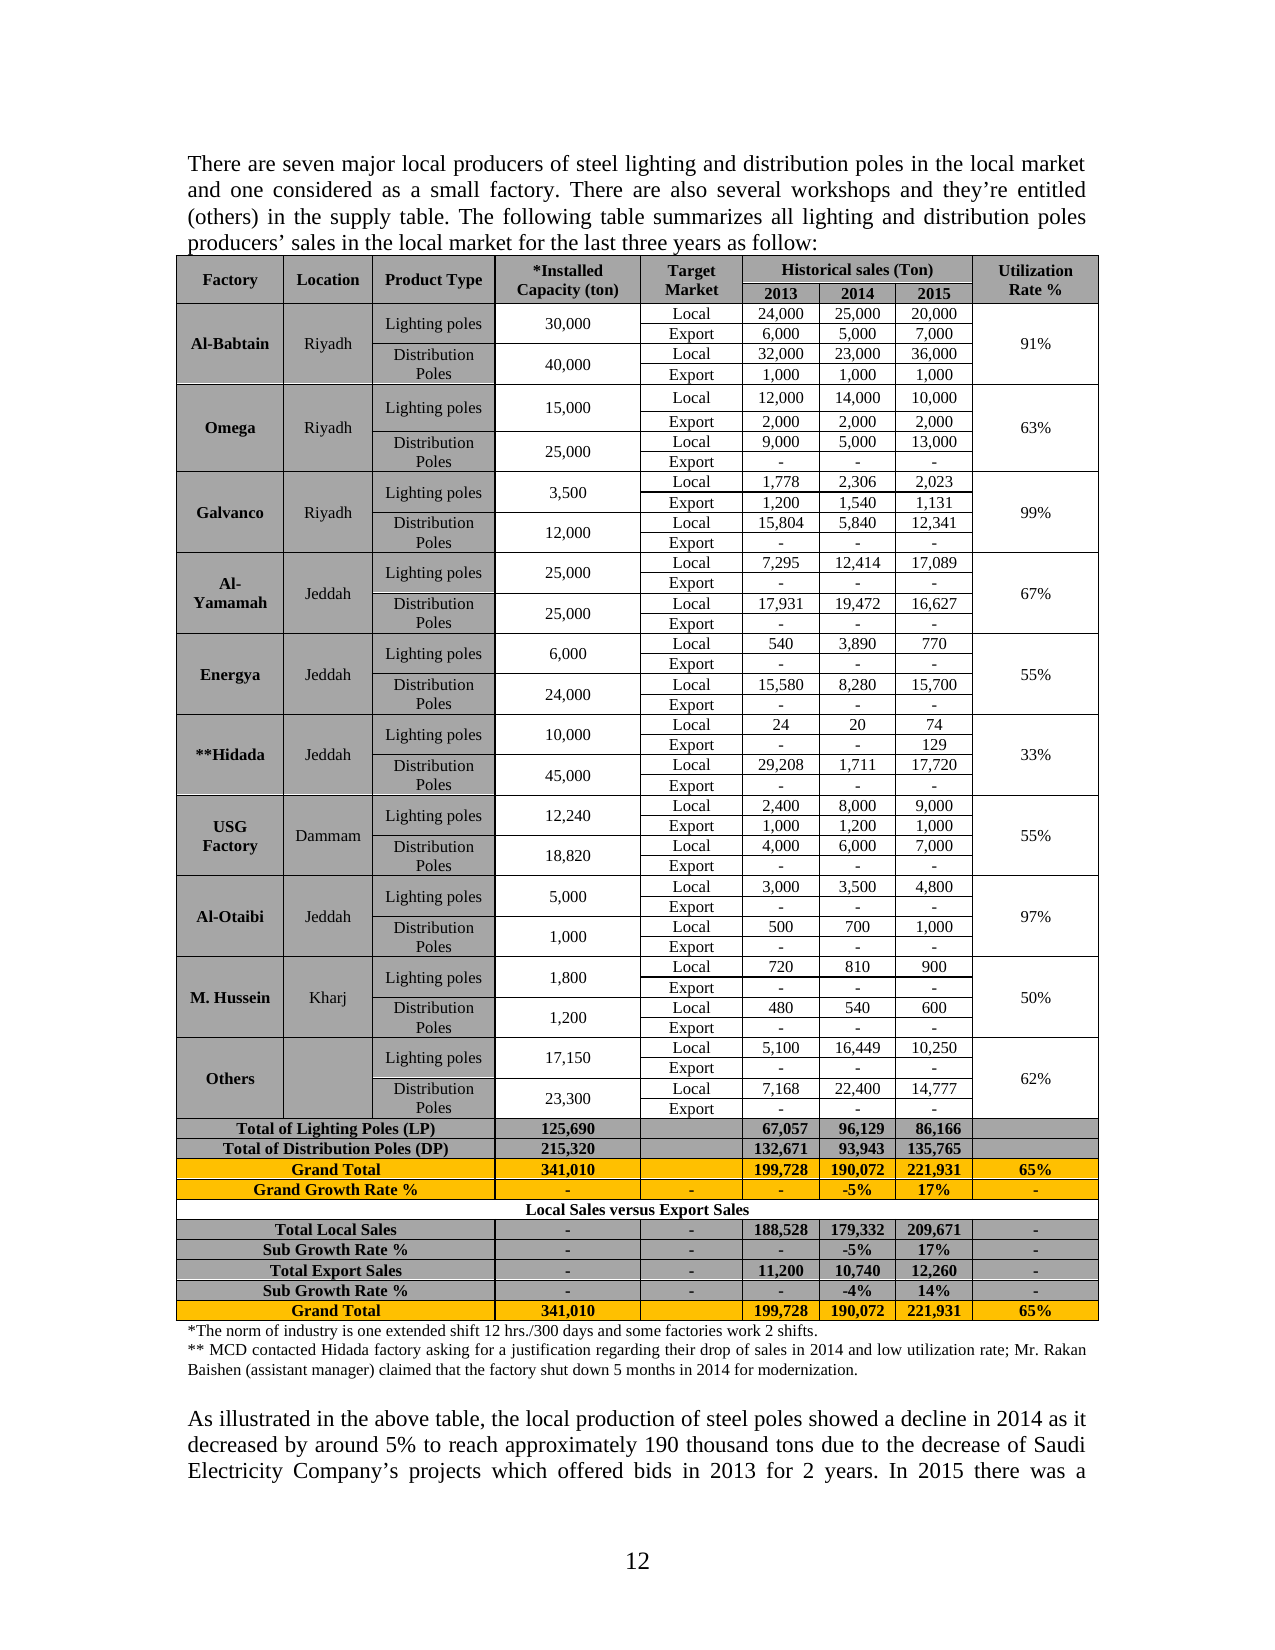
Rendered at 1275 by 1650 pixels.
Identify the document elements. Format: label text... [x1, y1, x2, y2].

table_cell Lighting poles [373, 472, 494, 512]
table_cell Local [641, 472, 742, 491]
table_cell [973, 1119, 1098, 1138]
table_cell 10,250 [896, 1038, 972, 1057]
table_cell 720 [743, 957, 819, 976]
table_cell 600 [896, 998, 972, 1017]
table_cell 4,000 [743, 836, 819, 855]
table_cell 24,000 [743, 304, 819, 323]
table_cell Local [641, 594, 742, 613]
table_cell Export [641, 816, 742, 835]
table_cell 40,000 [496, 344, 640, 383]
table_cell 1,131 [896, 493, 972, 512]
table_cell 1,000 [743, 364, 819, 383]
table_cell - [820, 856, 895, 875]
table_cell 99% [973, 472, 1098, 552]
table_cell 500 [743, 917, 819, 936]
table_cell 1,200 [820, 816, 895, 835]
table_cell 24,000 [496, 674, 640, 714]
table_cell 25,000 [496, 553, 640, 592]
table_cell Local [641, 957, 742, 976]
table_cell Export [641, 978, 742, 997]
table_cell 45,000 [496, 755, 640, 794]
table_cell 14,000 [820, 385, 895, 411]
table_cell Local [641, 1038, 742, 1057]
table_cell - [820, 978, 895, 997]
table_cell [641, 1119, 742, 1138]
table_cell 179,332 [820, 1220, 895, 1239]
table_cell - [743, 573, 819, 592]
table_cell Jeddah [284, 876, 372, 956]
text ** MCD contacted Hidada factory asking for a justification regarding their drop of sales in 2014 and low utilization rate; Mr. Rakan Baishen (assistant manager) claimed that the factory shut down 5 months in 2014 for modernization. [187, 1340, 1087, 1378]
table_cell Local [641, 674, 742, 693]
table_cell - [743, 452, 819, 471]
text There are seven major local producers of steel lighting and distribution poles in the local market and one considered as a small factory. There are also several workshops and they’re entitled (others) in the supply table. The following table summarizes all lighting and distribution poles producers’ sales in the local market for the last three years as follow: [187, 150, 1087, 255]
table_cell Lighting poles [373, 1038, 494, 1077]
table_cell - [896, 897, 972, 916]
table_cell 1,200 [496, 998, 640, 1037]
table_cell 65% [973, 1159, 1098, 1178]
table_cell 810 [820, 957, 895, 976]
table_cell 16,627 [896, 594, 972, 613]
table_cell 55% [973, 634, 1098, 714]
table_cell - [743, 1180, 819, 1199]
table_cell - [896, 695, 972, 714]
table_cell 129 [896, 735, 972, 754]
table_cell 63% [973, 385, 1098, 471]
table_cell 1,000 [896, 364, 972, 383]
table_cell 15,804 [743, 513, 819, 532]
table_cell Local [641, 836, 742, 855]
table_cell 97% [973, 876, 1098, 956]
table_cell 25,000 [496, 432, 640, 471]
table_cell 1,800 [496, 957, 640, 997]
table_cell 18,820 [496, 836, 640, 875]
table_cell - [743, 1018, 819, 1037]
table_cell 2,400 [743, 796, 819, 815]
table_cell 215,320 [496, 1139, 640, 1158]
table_cell - [973, 1281, 1098, 1300]
table_cell 1,200 [743, 493, 819, 512]
table_cell Sub Growth Rate % [177, 1240, 494, 1259]
table_cell 125,690 [496, 1119, 640, 1138]
table_cell Lighting poles [373, 876, 494, 916]
table_cell Total of Distribution Poles (DP) [177, 1139, 494, 1158]
table_cell - [896, 937, 972, 956]
table_cell 10,000 [496, 715, 640, 754]
table_cell 2,000 [896, 412, 972, 431]
table_cell Lighting poles [373, 796, 494, 835]
table_cell -4% [820, 1281, 895, 1300]
table_cell Distribution Poles [373, 432, 494, 471]
table_cell Local [641, 513, 742, 532]
table_cell -5% [820, 1240, 895, 1259]
table_cell - [896, 614, 972, 633]
table_cell 132,671 [743, 1139, 819, 1158]
table_cell Jeddah [284, 715, 372, 794]
table_cell 2013 [743, 284, 819, 303]
table_cell 14,777 [896, 1079, 972, 1098]
table_cell M. Hussein [177, 957, 283, 1037]
table_cell Total Local Sales [177, 1220, 494, 1239]
table_cell 7,168 [743, 1079, 819, 1098]
table_cell Lighting poles [373, 634, 494, 673]
table_cell Distribution Poles [373, 998, 494, 1037]
table_cell Local [641, 796, 742, 815]
table_cell 14% [896, 1281, 972, 1300]
table_cell 1,000 [896, 816, 972, 835]
table_cell 24 [743, 715, 819, 734]
table_cell 209,671 [896, 1220, 972, 1239]
table_cell 12,000 [743, 385, 819, 411]
table_cell 15,580 [743, 674, 819, 693]
table_cell 12,000 [496, 513, 640, 552]
table_header Location [284, 256, 372, 303]
table_cell Distribution Poles [373, 674, 494, 714]
table_cell - [973, 1220, 1098, 1239]
table_cell - [743, 654, 819, 673]
table_cell Local [641, 998, 742, 1017]
table_cell 5,840 [820, 513, 895, 532]
table_cell 65% [973, 1301, 1098, 1320]
table_cell 190,072 [820, 1159, 895, 1178]
table_cell - [820, 1058, 895, 1077]
table_cell 540 [743, 634, 819, 653]
table_cell 480 [743, 998, 819, 1017]
table_cell - [973, 1240, 1098, 1259]
table_cell - [743, 695, 819, 714]
table_cell - [820, 452, 895, 471]
table_cell - [496, 1220, 640, 1239]
table_cell 4,800 [896, 876, 972, 896]
table_cell 2,000 [743, 412, 819, 431]
table_cell USG Factory [177, 796, 283, 875]
table_cell - [641, 1180, 742, 1199]
table_cell 16,449 [820, 1038, 895, 1057]
table_cell [284, 1038, 372, 1118]
table_cell 55% [973, 796, 1098, 875]
table_cell 91% [973, 304, 1098, 383]
table_cell 33% [973, 715, 1098, 794]
table_cell - [896, 533, 972, 552]
table_cell - [820, 533, 895, 552]
table_cell Export [641, 1058, 742, 1077]
table_cell 17% [896, 1240, 972, 1259]
table_cell Export [641, 856, 742, 875]
table_header Product Type [373, 256, 494, 303]
table_header Historical sales (Ton) [743, 256, 972, 282]
table_cell 1,711 [820, 755, 895, 774]
table_cell 2,000 [820, 412, 895, 431]
table_cell 32,000 [743, 344, 819, 363]
table_cell - [743, 533, 819, 552]
table_cell - [820, 654, 895, 673]
table_cell 199,728 [743, 1301, 819, 1320]
table_cell Export [641, 1099, 742, 1118]
table_cell 10,000 [896, 385, 972, 411]
table_cell Omega [177, 385, 283, 471]
table_cell - [743, 1240, 819, 1259]
table_cell - [496, 1180, 640, 1199]
table_cell - [820, 897, 895, 916]
table_cell 36,000 [896, 344, 972, 363]
table_cell Energya [177, 634, 283, 714]
table_cell Galvanco [177, 472, 283, 552]
table_header *Installed Capacity (ton) [496, 256, 640, 303]
table_cell 11,200 [743, 1260, 819, 1279]
table_cell Export [641, 573, 742, 592]
table_cell Export [641, 364, 742, 383]
table_cell 15,000 [496, 385, 640, 431]
table_cell Local [641, 715, 742, 734]
table_cell - [820, 775, 895, 794]
table_cell **Hidada [177, 715, 283, 794]
table_cell Al-Otaibi [177, 876, 283, 956]
text *The norm of industry is one extended shift 12 hrs./300 days and some factories work 2 shifts. [187, 1321, 1087, 1340]
table_cell - [496, 1281, 640, 1300]
table_cell 1,540 [820, 493, 895, 512]
table_cell [641, 1301, 742, 1320]
table_cell 2,023 [896, 472, 972, 491]
table_cell Distribution Poles [373, 513, 494, 552]
table_cell 62% [973, 1038, 1098, 1118]
table_cell - [743, 775, 819, 794]
table_cell 50% [973, 957, 1098, 1037]
table_cell Local [641, 755, 742, 774]
table_cell 86,166 [896, 1119, 972, 1138]
table_header Target Market [641, 256, 742, 303]
table_cell 6,000 [820, 836, 895, 855]
table_cell - [743, 1058, 819, 1077]
table_cell Distribution Poles [373, 594, 494, 633]
table_cell Distribution Poles [373, 1079, 494, 1118]
table_cell Lighting poles [373, 304, 494, 343]
table_cell 190,072 [820, 1301, 895, 1320]
table_cell Export [641, 452, 742, 471]
table_cell 12,414 [820, 553, 895, 572]
table_cell - [743, 614, 819, 633]
table_header Factory [177, 256, 283, 303]
table_cell [641, 1159, 742, 1178]
table_cell 3,500 [496, 472, 640, 512]
table_cell 10,740 [820, 1260, 895, 1279]
table_cell [641, 1139, 742, 1158]
table_cell 6,000 [743, 324, 819, 343]
table_cell 1,000 [496, 917, 640, 956]
table_cell 74 [896, 715, 972, 734]
table_cell - [743, 937, 819, 956]
table_cell 1,000 [743, 816, 819, 835]
table_cell 17,720 [896, 755, 972, 774]
table_cell 7,000 [896, 324, 972, 343]
table_cell Grand Total [177, 1159, 494, 1178]
table_cell Al-Babtain [177, 304, 283, 383]
table_cell - [641, 1281, 742, 1300]
table_cell Local [641, 553, 742, 572]
table_cell Al-Yamamah [177, 553, 283, 633]
table_cell Total of Lighting Poles (LP) [177, 1119, 494, 1138]
table_cell - [896, 1018, 972, 1037]
table_cell Export [641, 493, 742, 512]
table_cell 9,000 [896, 796, 972, 815]
table_cell - [896, 978, 972, 997]
table_header Utilization Rate % [973, 256, 1098, 303]
table_cell 1,000 [820, 364, 895, 383]
table_cell Export [641, 324, 742, 343]
table_cell 17,931 [743, 594, 819, 613]
table_cell 135,765 [896, 1139, 972, 1158]
table_cell 900 [896, 957, 972, 976]
table_cell - [641, 1240, 742, 1259]
table_cell 8,000 [820, 796, 895, 815]
table_cell 770 [896, 634, 972, 653]
table_cell 17,150 [496, 1038, 640, 1077]
table_cell 30,000 [496, 304, 640, 343]
table_cell - [743, 1099, 819, 1118]
table_cell - [496, 1240, 640, 1259]
table_cell Riyadh [284, 304, 372, 383]
table_cell [973, 1139, 1098, 1158]
table_cell Export [641, 412, 742, 431]
table_cell Export [641, 937, 742, 956]
table_cell Jeddah [284, 553, 372, 633]
table_cell Export [641, 775, 742, 794]
table_cell 188,528 [743, 1220, 819, 1239]
table_cell Local [641, 634, 742, 653]
table_cell 12,260 [896, 1260, 972, 1279]
table_cell 341,010 [496, 1159, 640, 1178]
table_cell 199,728 [743, 1159, 819, 1178]
table_cell 7,295 [743, 553, 819, 572]
table_cell - [896, 775, 972, 794]
table_cell - [743, 978, 819, 997]
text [187, 1405, 1087, 1484]
table_cell - [973, 1260, 1098, 1279]
table_cell Distribution Poles [373, 917, 494, 956]
table_cell Local Sales versus Export Sales [177, 1200, 1098, 1219]
table_cell - [743, 897, 819, 916]
table_cell 25,000 [820, 304, 895, 323]
table_cell 19,472 [820, 594, 895, 613]
table_cell Distribution Poles [373, 836, 494, 875]
table_cell 12,240 [496, 796, 640, 835]
table_cell Export [641, 614, 742, 633]
table_cell - [641, 1260, 742, 1279]
table_cell 9,000 [743, 432, 819, 451]
table_cell 5,000 [496, 876, 640, 916]
table_cell - [896, 1058, 972, 1077]
table_cell Export [641, 654, 742, 673]
table_cell 23,300 [496, 1079, 640, 1118]
table_cell 17% [896, 1180, 972, 1199]
table_cell Distribution Poles [373, 344, 494, 383]
table_cell 5,000 [820, 324, 895, 343]
table_cell Others [177, 1038, 283, 1118]
table_cell 12,341 [896, 513, 972, 532]
table_cell - [820, 614, 895, 633]
table_cell 6,000 [496, 634, 640, 673]
table_cell Local [641, 432, 742, 451]
table_cell 20 [820, 715, 895, 734]
table_cell Export [641, 1018, 742, 1037]
table_cell - [896, 654, 972, 673]
table_cell 221,931 [896, 1301, 972, 1320]
table_cell 221,931 [896, 1159, 972, 1178]
table_cell - [820, 937, 895, 956]
table_cell Distribution Poles [373, 755, 494, 794]
table_cell - [820, 1018, 895, 1037]
table_cell Grand Total [177, 1301, 494, 1320]
table_cell Lighting poles [373, 385, 494, 431]
table_cell 341,010 [496, 1301, 640, 1320]
table_cell 8,280 [820, 674, 895, 693]
table_cell Lighting poles [373, 715, 494, 754]
table_cell Lighting poles [373, 553, 494, 592]
table_cell - [641, 1220, 742, 1239]
table_cell Local [641, 344, 742, 363]
table_cell Local [641, 385, 742, 411]
table_cell 17,089 [896, 553, 972, 572]
table_cell 3,500 [820, 876, 895, 896]
table_cell -5% [820, 1180, 895, 1199]
table_cell Local [641, 304, 742, 323]
table_cell 2,306 [820, 472, 895, 491]
table_cell Sub Growth Rate % [177, 1281, 494, 1300]
table_cell - [896, 452, 972, 471]
table_cell 2014 [820, 284, 895, 303]
table_cell 96,129 [820, 1119, 895, 1138]
table_cell 20,000 [896, 304, 972, 323]
table_cell 7,000 [896, 836, 972, 855]
table_cell 700 [820, 917, 895, 936]
table_cell Export [641, 897, 742, 916]
table_cell 22,400 [820, 1079, 895, 1098]
table_cell Export [641, 695, 742, 714]
table_cell Lighting poles [373, 957, 494, 997]
table_cell - [973, 1180, 1098, 1199]
table_cell - [743, 1281, 819, 1300]
table_cell Export [641, 533, 742, 552]
table_cell 1,778 [743, 472, 819, 491]
table_cell 67% [973, 553, 1098, 633]
table_cell 29,208 [743, 755, 819, 774]
table_cell Jeddah [284, 634, 372, 714]
table_cell Riyadh [284, 472, 372, 552]
table_cell Local [641, 917, 742, 936]
table_cell 67,057 [743, 1119, 819, 1138]
table_cell 540 [820, 998, 895, 1017]
table_cell Local [641, 876, 742, 896]
table_cell Riyadh [284, 385, 372, 471]
table_cell 3,000 [743, 876, 819, 896]
table_cell 2015 [896, 284, 972, 303]
table_cell 15,700 [896, 674, 972, 693]
table_cell 3,890 [820, 634, 895, 653]
table_cell 23,000 [820, 344, 895, 363]
table_cell - [820, 573, 895, 592]
table_cell - [820, 695, 895, 714]
table_cell Export [641, 735, 742, 754]
table_cell - [896, 1099, 972, 1118]
table_cell - [743, 735, 819, 754]
table_cell Grand Growth Rate % [177, 1180, 494, 1199]
table_cell - [820, 735, 895, 754]
table_cell 5,000 [820, 432, 895, 451]
table_cell Local [641, 1079, 742, 1098]
table_cell Kharj [284, 957, 372, 1037]
table_cell 1,000 [896, 917, 972, 936]
table_cell 13,000 [896, 432, 972, 451]
table_cell - [820, 1099, 895, 1118]
table_cell - [896, 856, 972, 875]
table_cell - [496, 1260, 640, 1279]
table_cell Dammam [284, 796, 372, 875]
table_cell 93,943 [820, 1139, 895, 1158]
table_cell 5,100 [743, 1038, 819, 1057]
table_cell - [743, 856, 819, 875]
table_cell 25,000 [496, 594, 640, 633]
table_cell - [896, 573, 972, 592]
table_cell Total Export Sales [177, 1260, 494, 1279]
